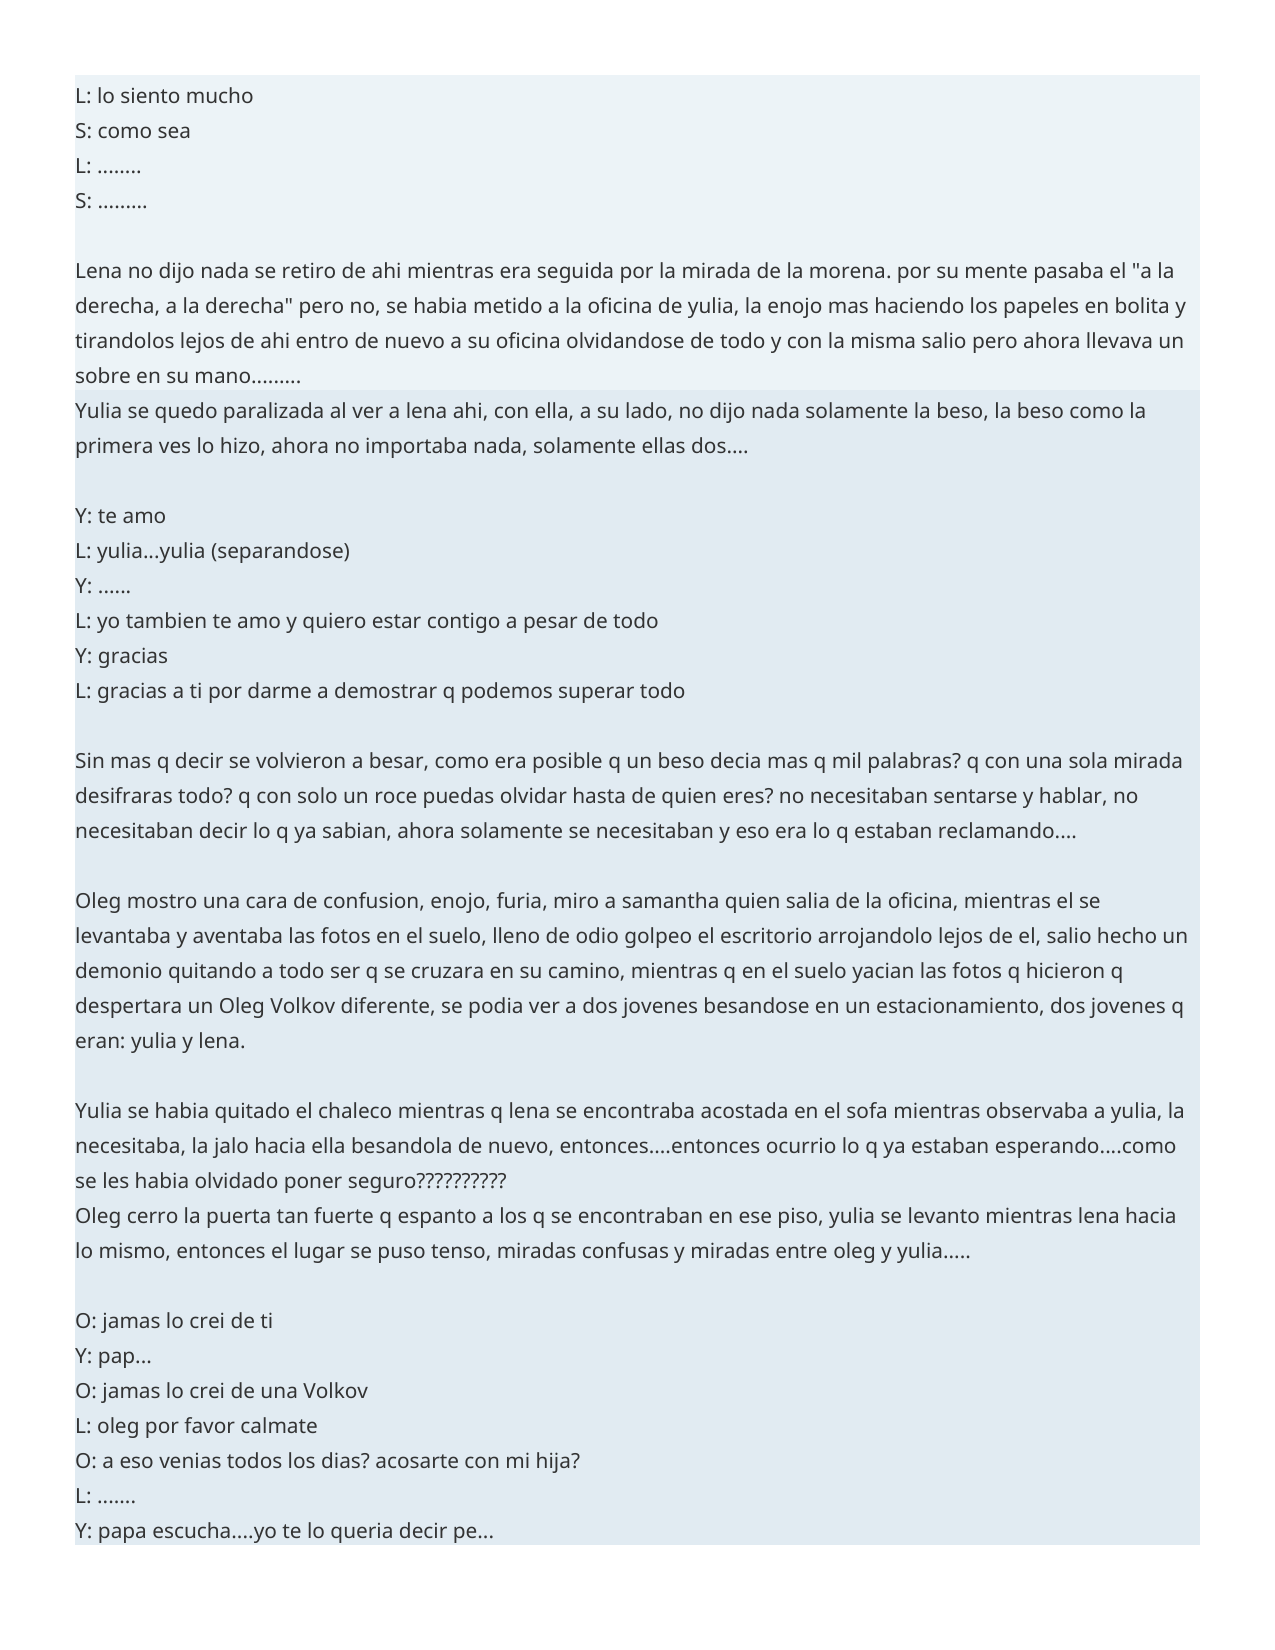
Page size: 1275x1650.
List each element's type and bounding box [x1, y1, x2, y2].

text [75, 390, 1200, 1545]
text [75, 75, 1200, 390]
